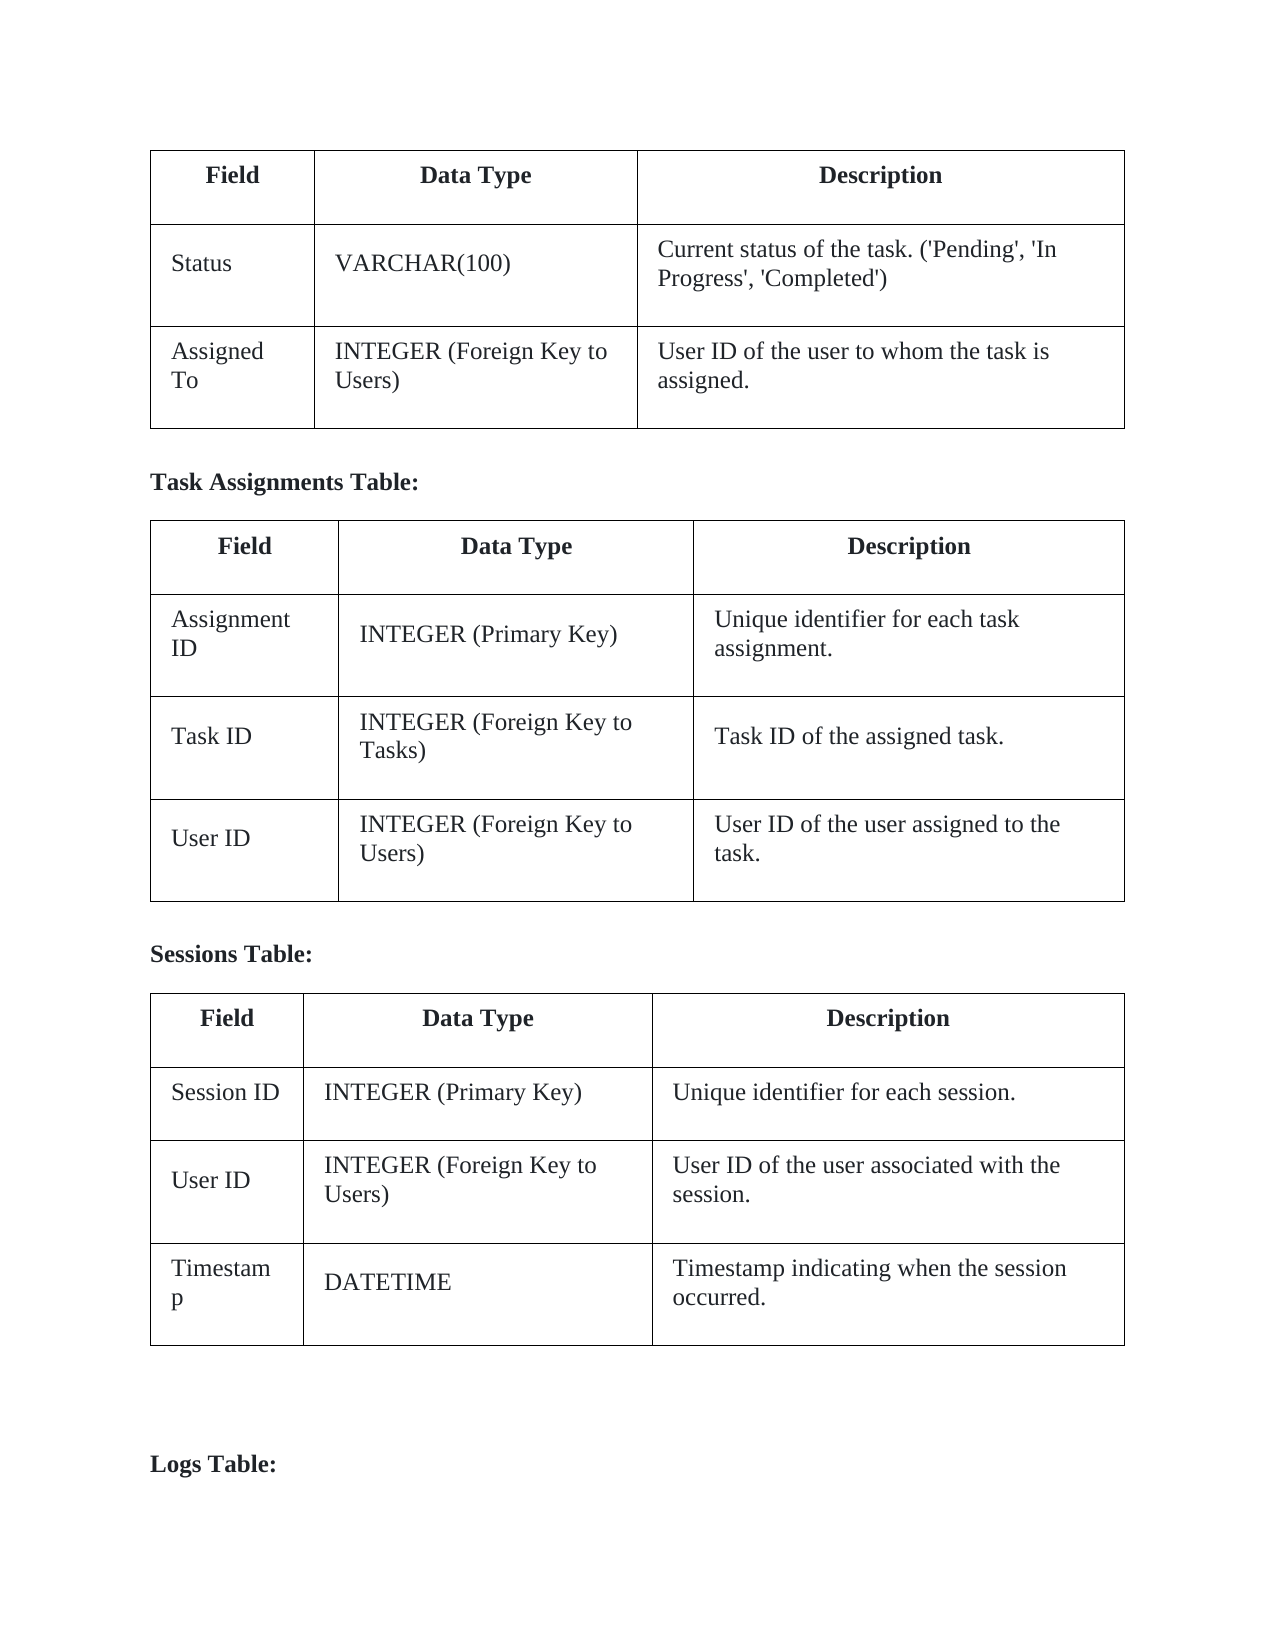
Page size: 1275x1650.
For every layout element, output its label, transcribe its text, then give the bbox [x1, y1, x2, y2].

table_header Field [151, 151, 314, 223]
table_cell Status [151, 225, 314, 326]
table_cell User ID of the user to whom the task is assigned. [638, 327, 1124, 428]
table_cell Unique identifier for each task assignment. [694, 595, 1124, 696]
table_header Description [653, 994, 1124, 1067]
table_cell DATETIME [304, 1244, 652, 1345]
table_cell INTEGER (Foreign Key to Users) [304, 1141, 652, 1242]
table_cell INTEGER (Primary Key) [304, 1068, 652, 1140]
table_cell Timestamp [151, 1244, 303, 1345]
table_cell INTEGER (Foreign Key to Users) [315, 327, 637, 428]
table_cell User ID [151, 1141, 303, 1242]
table_header Field [151, 521, 338, 594]
table_header Data Type [304, 994, 652, 1067]
table_header Description [694, 521, 1124, 594]
table_cell User ID of the user assigned to the task. [694, 800, 1124, 901]
table_cell User ID [151, 800, 338, 901]
text Logs Table: [150, 1449, 1125, 1478]
table_header Field [151, 994, 303, 1067]
table_cell Current status of the task. ('Pending', 'In Progress', 'Completed') [638, 225, 1124, 326]
table_cell INTEGER (Foreign Key to Users) [339, 800, 693, 901]
table_cell INTEGER (Primary Key) [339, 595, 693, 696]
table_cell Session ID [151, 1068, 303, 1140]
text Task Assignments Table: [150, 467, 1125, 495]
table_cell Unique identifier for each session. [653, 1068, 1124, 1140]
table_cell Task ID of the assigned task. [694, 697, 1124, 798]
table_cell Task ID [151, 697, 338, 798]
table_header Description [638, 151, 1124, 223]
table_cell User ID of the user associated with the session. [653, 1141, 1124, 1242]
table_cell INTEGER (Foreign Key to Tasks) [339, 697, 693, 798]
text Sessions Table: [150, 939, 1125, 968]
table_header Data Type [315, 151, 637, 223]
table_cell VARCHAR(100) [315, 225, 637, 326]
table_cell Assignment ID [151, 595, 338, 696]
table_header Data Type [339, 521, 693, 594]
table_cell Assigned To [151, 327, 314, 428]
table_cell Timestamp indicating when the session occurred. [653, 1244, 1124, 1345]
